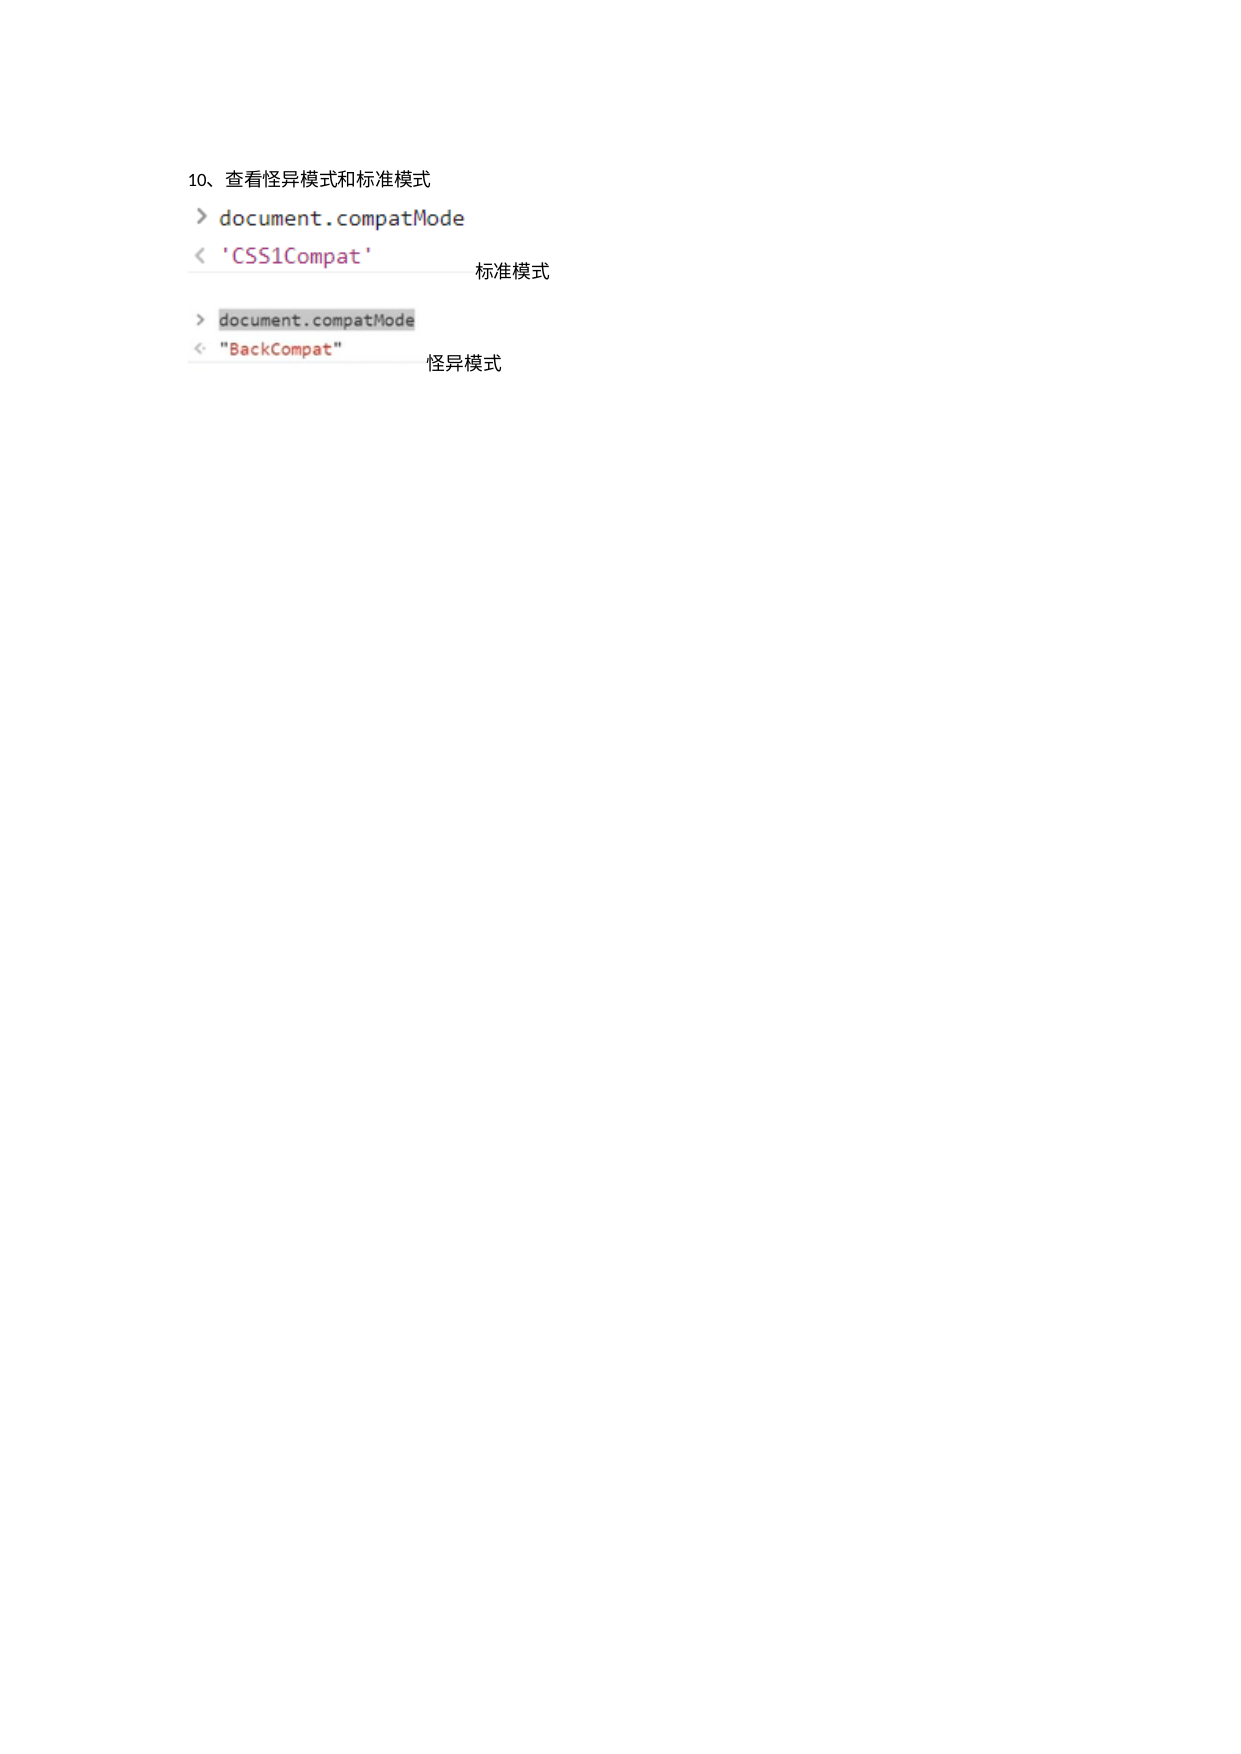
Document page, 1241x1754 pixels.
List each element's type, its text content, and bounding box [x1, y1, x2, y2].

text 怪异模式 [187, 292, 1053, 389]
picture [187, 306, 427, 370]
text 10、查看怪异模式和标准模式 [187, 162, 1053, 194]
picture [187, 203, 476, 278]
